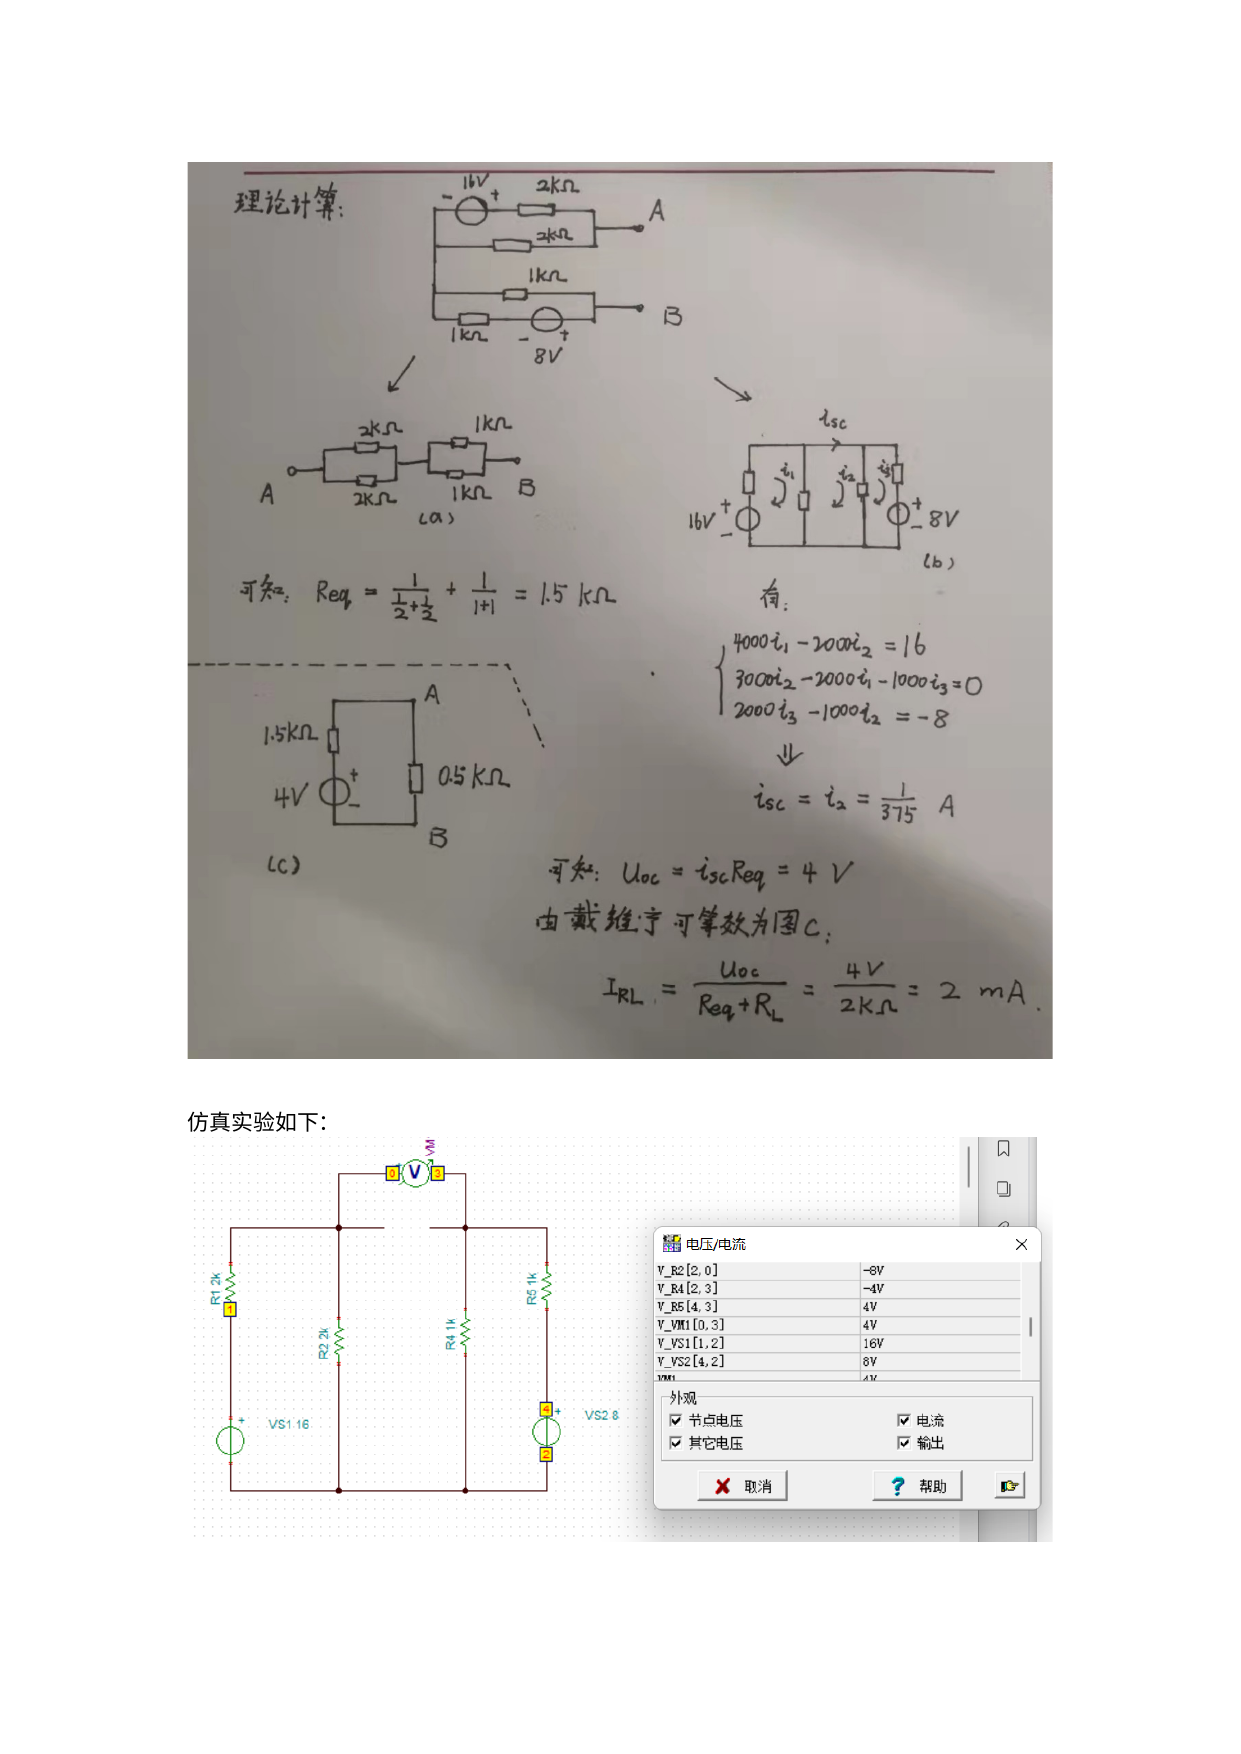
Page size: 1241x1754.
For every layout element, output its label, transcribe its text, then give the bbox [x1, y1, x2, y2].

picture [187, 1137, 1053, 1542]
text 仿真实验如下： [187, 1104, 1053, 1137]
picture [187, 162, 1053, 1059]
